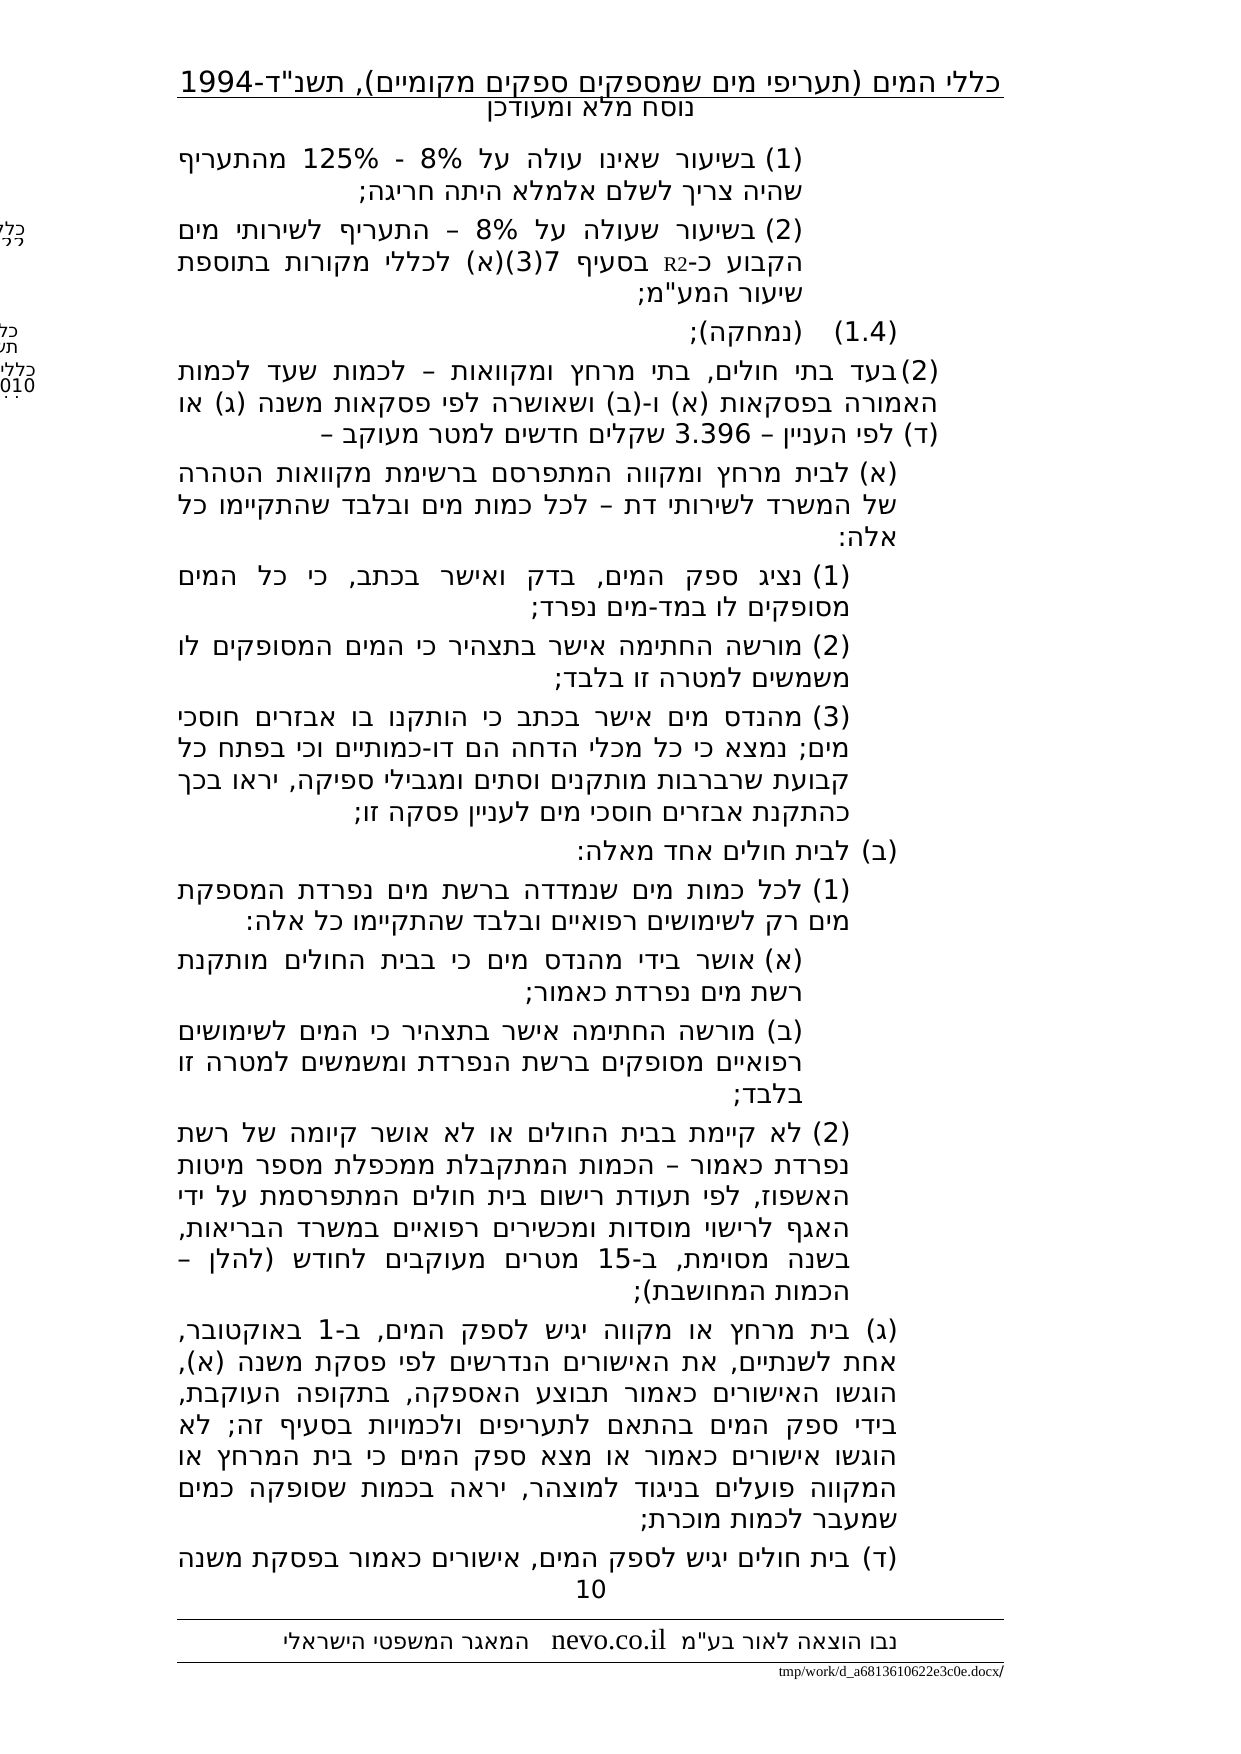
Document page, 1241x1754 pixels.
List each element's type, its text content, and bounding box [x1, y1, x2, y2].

text (2) מורשה החתימה אישר בתצהיר כי המים המסופקים לו משמשים למטרה זו בלבד; [177, 631, 851, 694]
text (1) לכל כמות מים שנמדדה ברשת מים נפרדת המספקת מים רק לשימושים רפואיים ובלבד שהתקיימו כל אלה: [177, 874, 851, 937]
text (1) נציג ספק המים, בדק ואישר בכתב, כי כל המים מסופקים לו במד-מים נפרד; [177, 560, 851, 623]
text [177, 1543, 898, 1574]
text (ב) לבית חולים אחד מאלה: [177, 835, 898, 866]
text (1) בשיעור שאינו עולה על 8% - 125% מהתעריף שהיה צריך לשלם אלמלא היתה חריגה; [177, 144, 803, 207]
text (ב) מורשה החתימה אישר בתצהיר כי המים לשימושים רפואיים מסופקים ברשת הנפרדת ומשמשים למטרה זו בלבד; [177, 1015, 803, 1110]
text (2) לא קיימת בבית החולים או לא אושר קיומה של רשת נפרדת כאמור – הכמות המתקבלת ממכפלת מספר מיטות האשפוז, לפי תעודת רישום בית חולים המתפרסמת על ידי האגף לרישוי מוסדות ומכשירים רפואיים במשרד הבריאות, בשנה מסוימת, ב-15 מטרים מעוקבים לחודש (להלן – הכמות המחושבת); [177, 1117, 851, 1307]
text (2) בשיעור שעולה על 8% – התעריף לשירותי מים הקבוע כ-R2 בסעיף 7(3)(א) לכללי מקורות בתוספת שיעור המע"מ; [177, 214, 803, 309]
text (א) אושר בידי מהנדס מים כי בבית החולים מותקנת רשת מים נפרדת כאמור; [177, 944, 803, 1008]
text (ג) בית מרחץ או מקווה יגיש לספק המים, ב-1 באוקטובר, אחת לשנתיים, את האישורים הנדרשים לפי פסקת משנה (א), הוגשו האישורים כאמור תבוצע האספקה, בתקופה העוקבת, בידי ספק המים בהתאם לתעריפים ולכמויות בסעיף זה; לא הוגשו אישורים כאמור או מצא ספק המים כי בית המרחץ או המקווה פועלים בניגוד למוצהר, יראה בכמות שסופקה כמים שמעבר לכמות מוכרת; [177, 1314, 898, 1535]
text (1.4) (נמחקה); [177, 316, 898, 348]
text (2) בעד בתי חולים, בתי מרחץ ומקוואות – לכמות שעד לכמות האמורה בפסקאות (א) ו-(ב) ושאושרה לפי פסקאות משנה (ג) או (ד) לפי העניין – 3.396 שקלים חדשים למטר מעוקב – [177, 356, 939, 450]
text (א) לבית מרחץ ומקווה המתפרסם ברשימת מקוואות הטהרה של המשרד לשירותי דת – לכל כמות מים ובלבד שהתקיימו כל אלה: [177, 458, 898, 552]
text (3) מהנדס מים אישר בכתב כי הותקנו בו אבזרים חוסכי מים; נמצא כי כל מכלי הדחה הם דו-כמותיים וכי בפתח כל קבועת שרברבות מותקנים וסתים ומגבילי ספיקה, יראו בכך כהתקנת אבזרים חוסכי מים לעניין פסקה זו; [177, 701, 851, 827]
